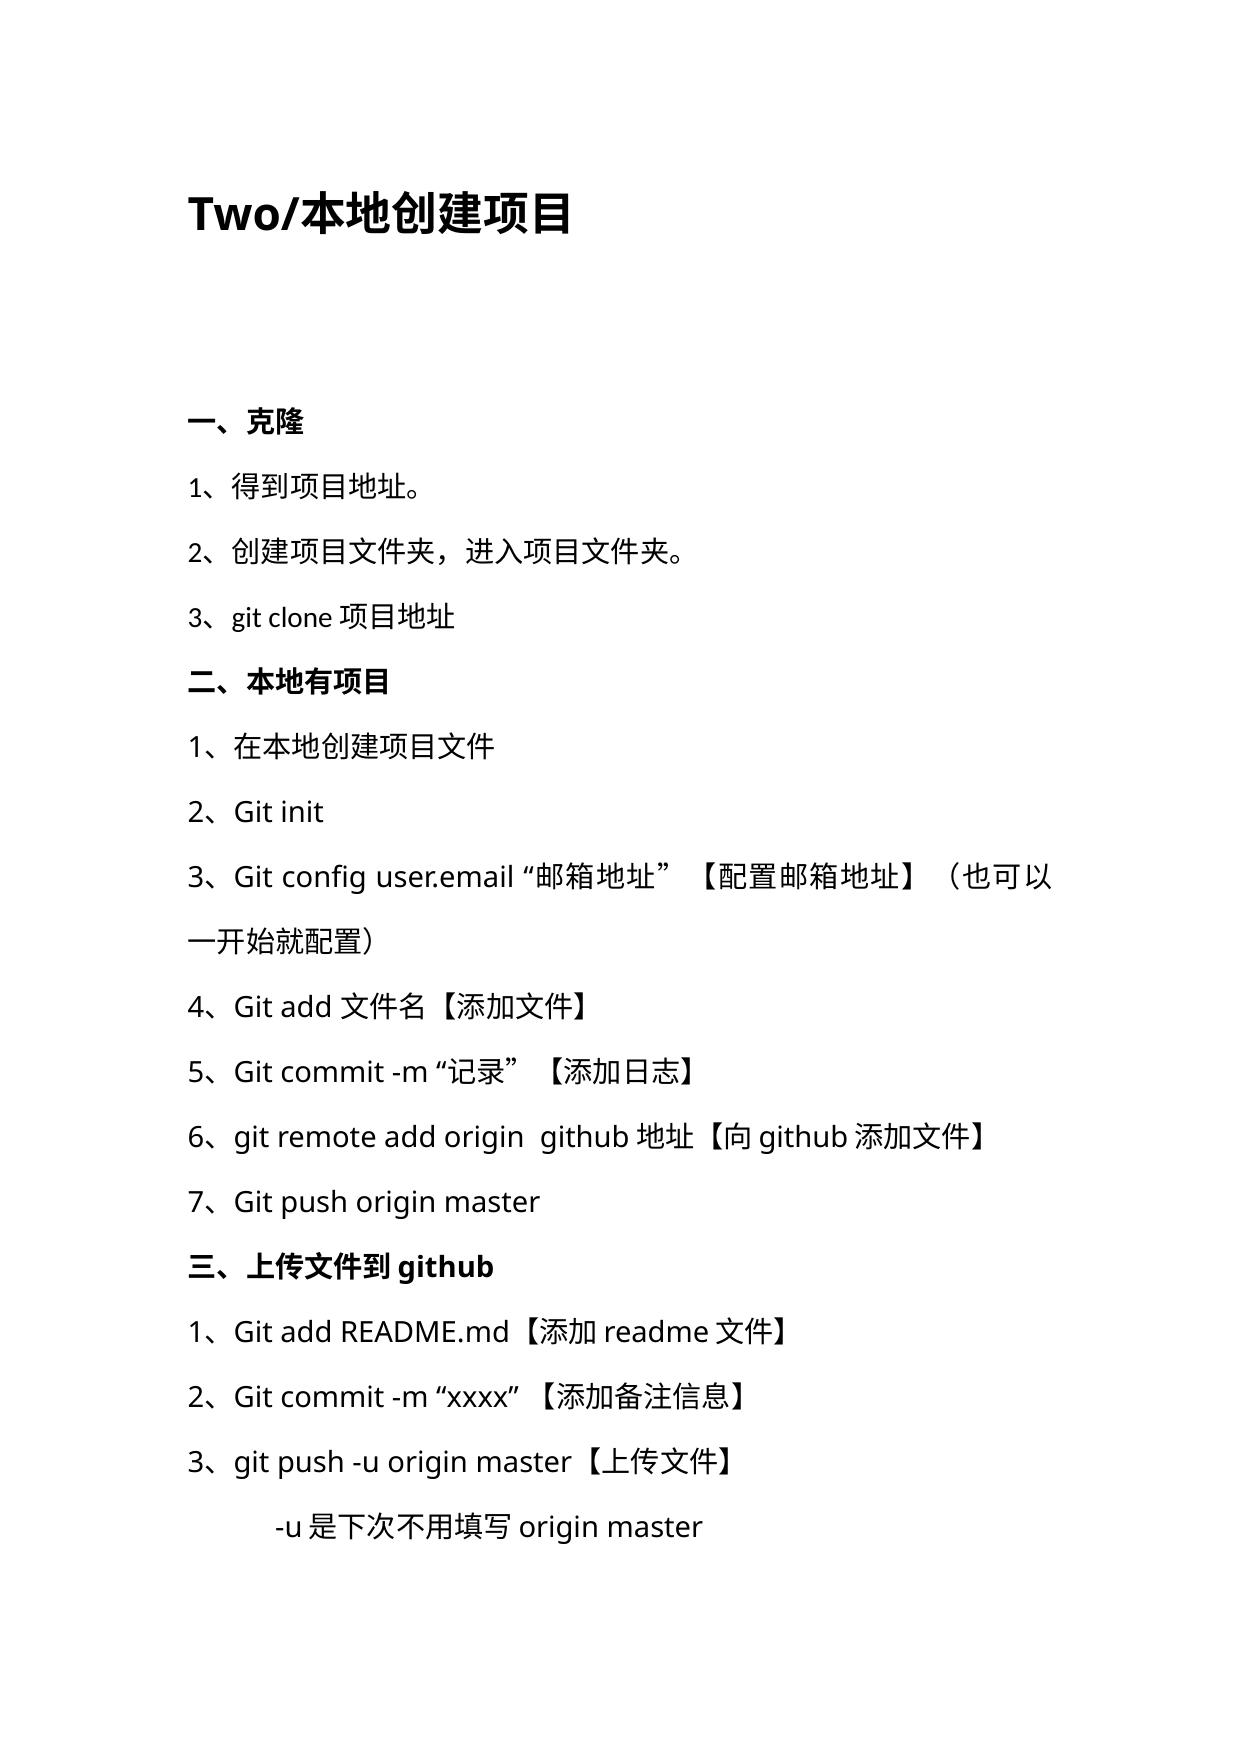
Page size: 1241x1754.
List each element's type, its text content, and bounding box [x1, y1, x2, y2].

list 创建项目文件夹，进入项目文件夹。 [187, 517, 1053, 582]
list Git add 文件名【添加文件】 [187, 972, 1053, 1037]
list 本地有项目 [187, 647, 1053, 712]
list Git add README.md【添加readme文件】 [187, 1297, 1053, 1362]
list git remote add origin github地址【向github添加文件】 [187, 1102, 1053, 1167]
list 克隆 [187, 387, 1053, 452]
list Git commit -m “xxxx” 【添加备注信息】 [187, 1362, 1053, 1427]
list Git commit -m “记录”【添加日志】 [187, 1037, 1053, 1102]
list git clone 项目地址 [187, 582, 1053, 647]
list 上传文件到github [187, 1232, 1053, 1297]
list 在本地创建项目文件 [187, 712, 1053, 777]
list Git config user.email “邮箱地址”【配置邮箱地址】（也可以一开始就配置） [187, 842, 1053, 972]
list 得到项目地址。 [187, 452, 1053, 517]
subtitle Two/本地创建项目 [187, 162, 1053, 259]
list Git push origin master [187, 1167, 1053, 1232]
list Git init [187, 777, 1053, 842]
list git push -u origin master【上传文件】 [187, 1427, 1053, 1492]
list -u是下次不用填写origin master [231, 1492, 1053, 1557]
